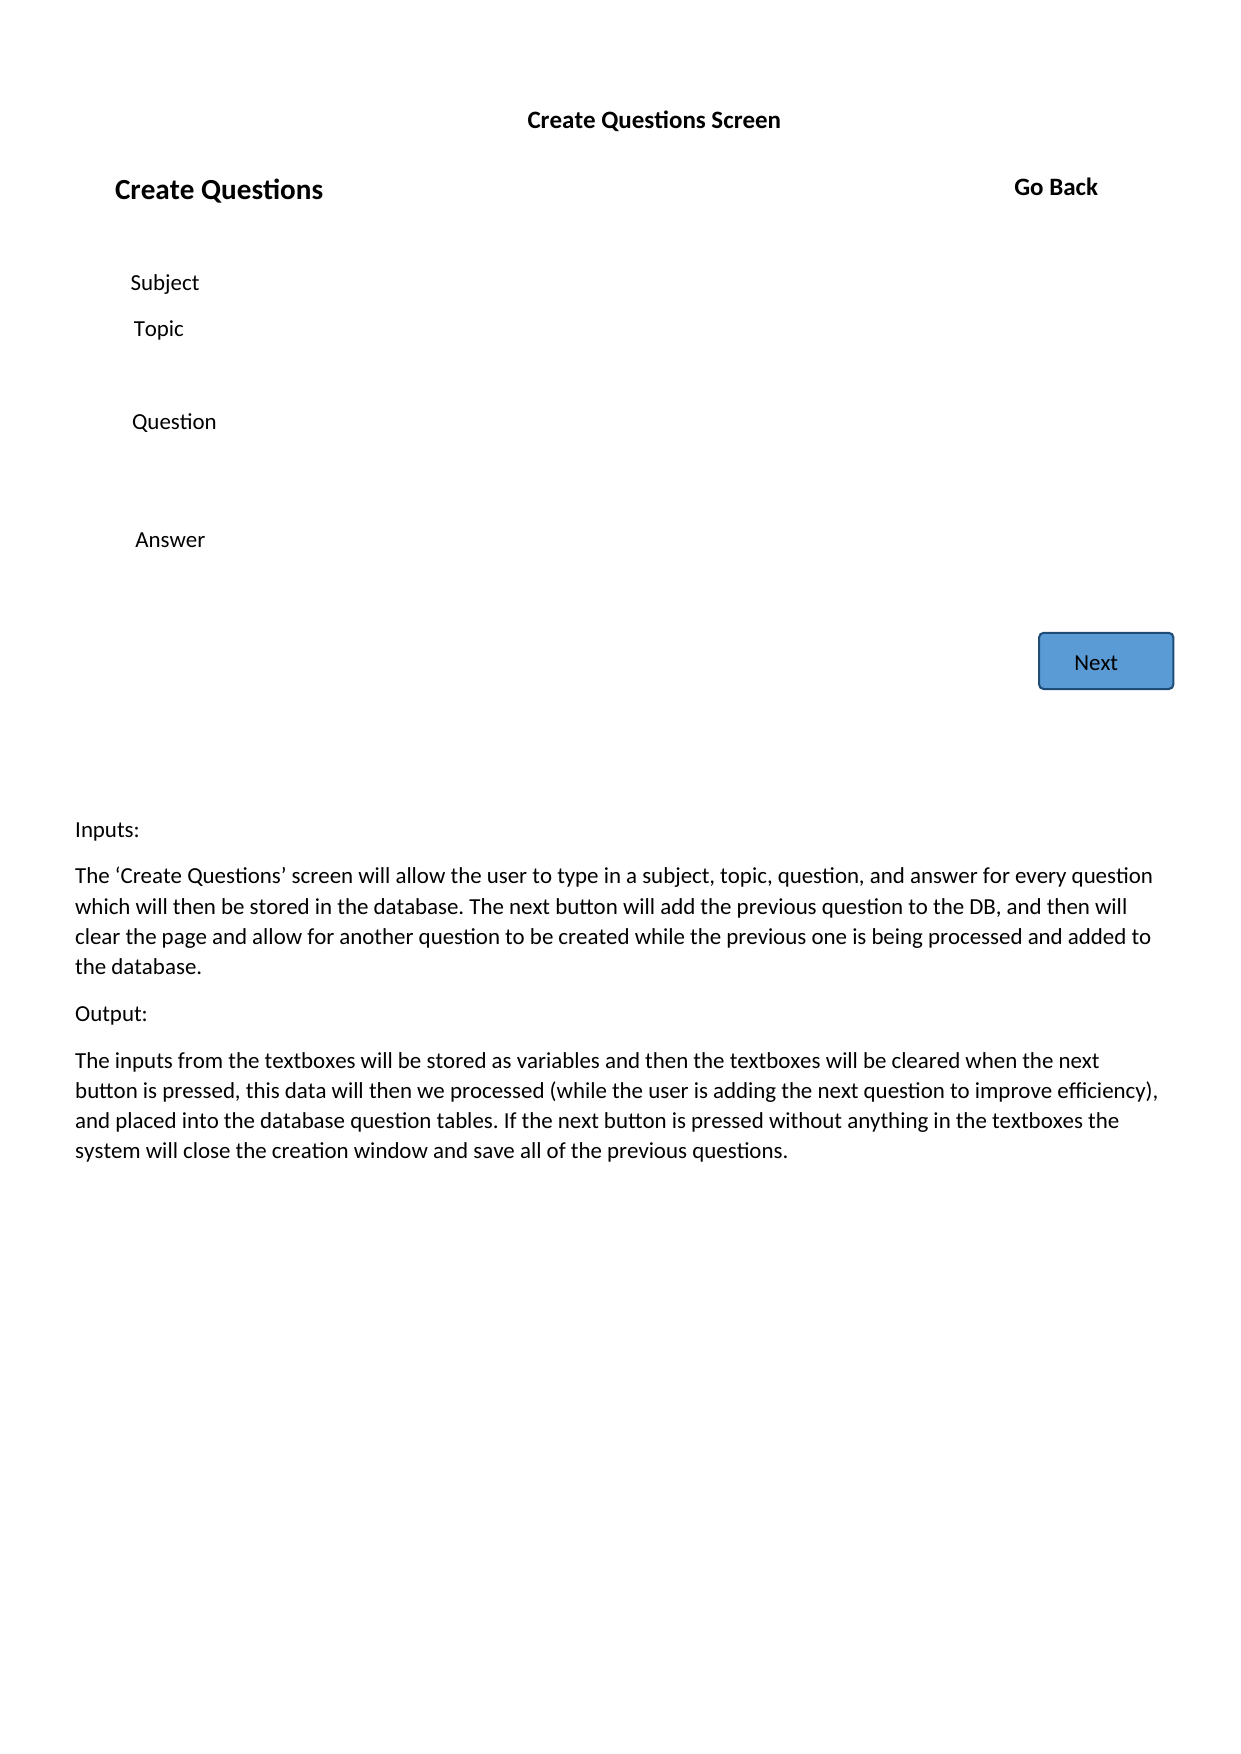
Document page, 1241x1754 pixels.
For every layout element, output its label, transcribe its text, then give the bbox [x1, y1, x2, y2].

text Inputs: [75, 75, 1165, 843]
text The ‘Create Questions’ screen will allow the user to type in a subject, topic, question, and answer for every question which will then be stored in the database. The next button will add the previous question to the DB, and then will clear the page and allow for another question to be created while the previous one is being processed and added to the database. [75, 862, 1165, 980]
text The inputs from the textboxes will be stored as variables and then the textboxes will be cleared when the next button is pressed, this data will then we processed (while the user is adding the next question to improve efficiency), and placed into the database question tables. If the next button is pressed without anything in the textboxes the system will close the creation window and save all of the previous questions. [75, 1046, 1165, 1165]
text Output: [75, 999, 1165, 1027]
